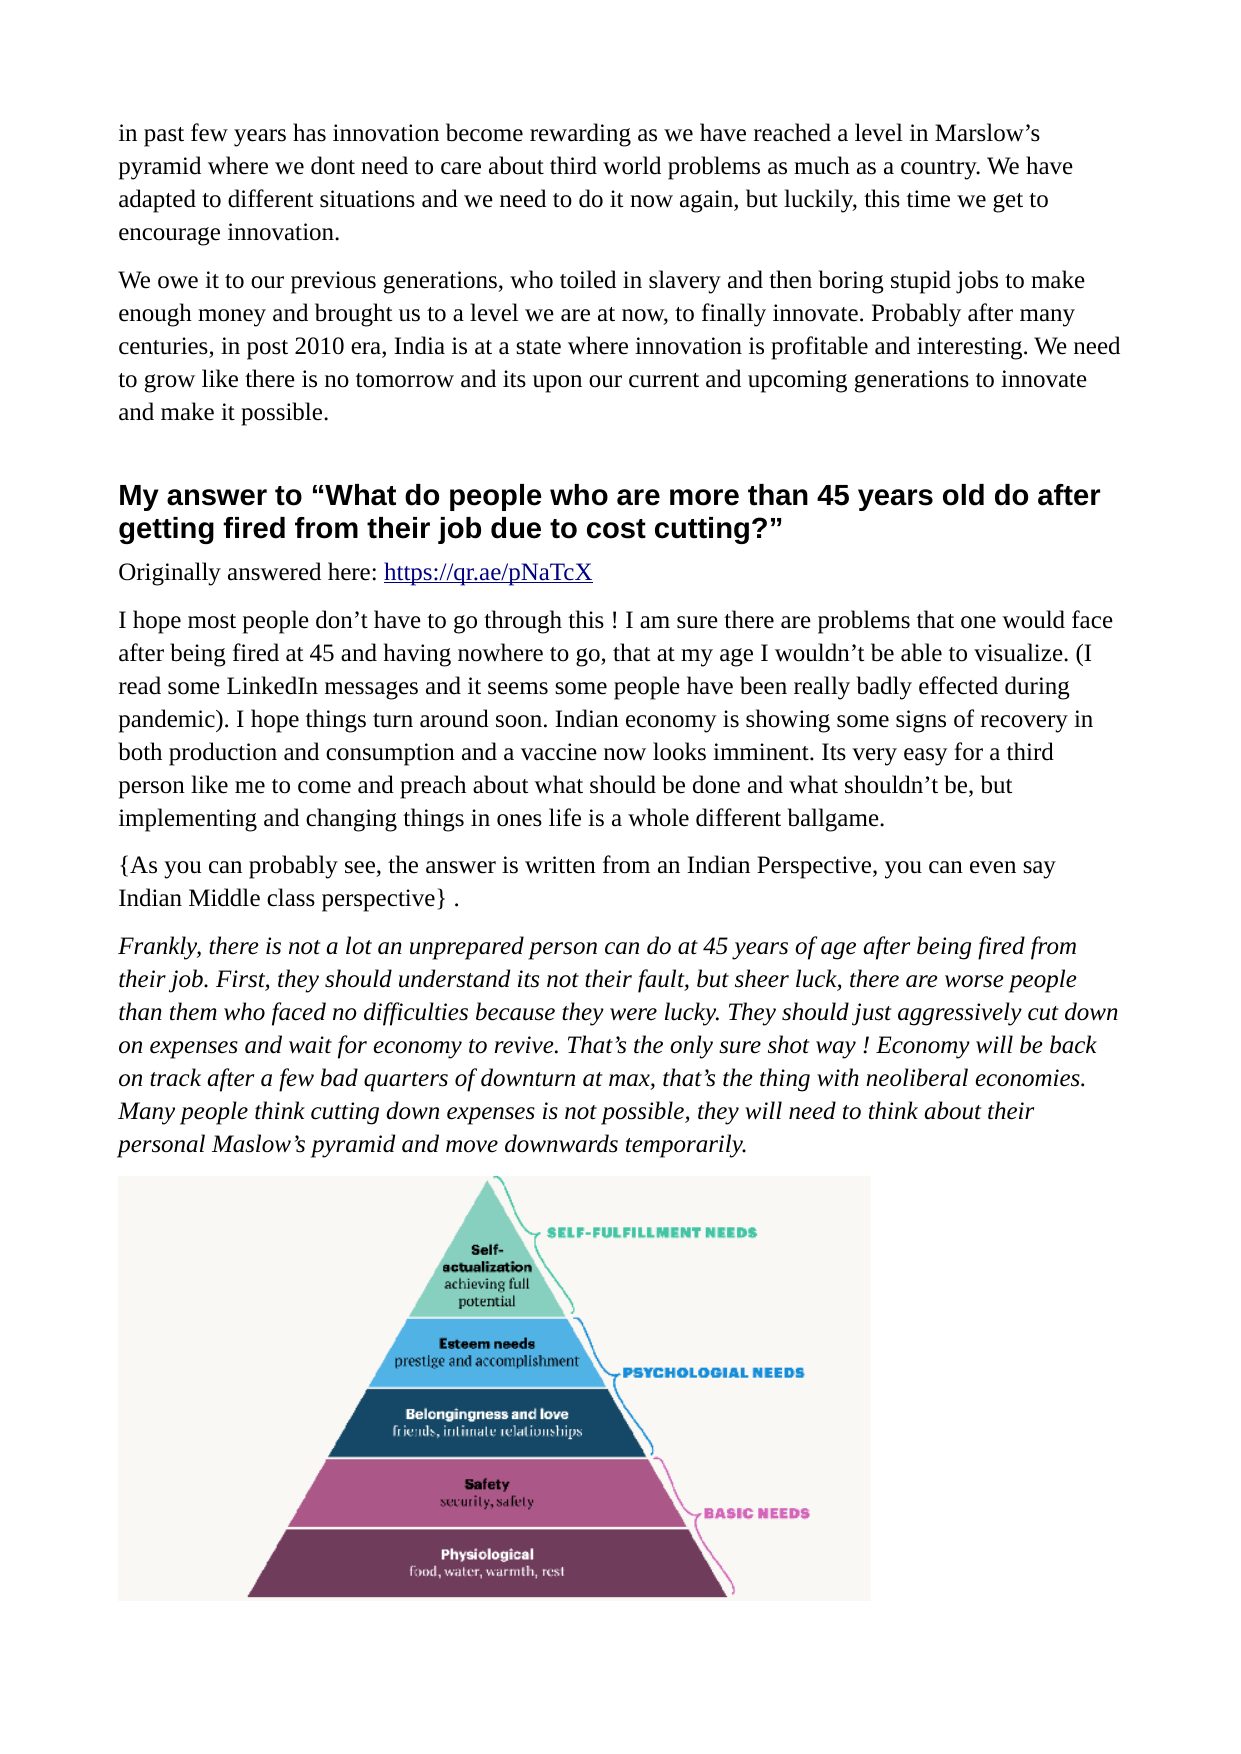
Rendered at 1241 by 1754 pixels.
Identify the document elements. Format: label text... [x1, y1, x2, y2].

text Frankly, there is not a lot an unprepared person can do at 45 years of age after being fired from their job. First, they should understand its not their fault, but sheer luck, there are worse people than them who faced no difficulties because they were lucky. They should just aggressively cut down on expenses and wait for economy to revive. That’s the only sure shot way ! Economy will be back on track after a few bad quarters of downturn at max, that’s the thing with neoliberal economies. Many people think cutting down expenses is not possible, they will need to think about their personal Maslow’s pyramid and move downwards temporarily. [118, 931, 1122, 1158]
text {As you can probably see, the answer is written from an Indian Perspective, you can even say Indian Middle class perspective} . [118, 850, 1122, 912]
text Originally answered here: https://qr.ae/pNaTcX [118, 557, 1122, 586]
text We owe it to our previous generations, who toiled in slavery and then boring stupid jobs to make enough money and brought us to a level we are at now, to finally innovate. Probably after many centuries, in post 2010 era, India is at a state where innovation is profitable and interesting. We need to grow like there is no tomorrow and its upon our current and upcoming generations to innovate and make it possible. [118, 265, 1122, 426]
subtitle My answer to “What do people who are more than 45 years old do after getting fired from their job due to cost cutting?” [118, 477, 1122, 544]
text I hope most people don’t have to go through this ! I am sure there are problems that one would face after being fired at 45 and having nowhere to go, that at my age I wouldn’t be able to visualize. (I read some LinkedIn messages and it seems some people have been really badly effected during pandemic). I hope things turn around soon. Indian economy is showing some signs of recovery in both production and consumption and a vaccine now looks imminent. Its very easy for a third person like me to come and preach about what should be done and what shouldn’t be, but implementing and changing things in ones life is a whole different ballgame. [118, 605, 1122, 832]
picture [118, 1176, 871, 1601]
